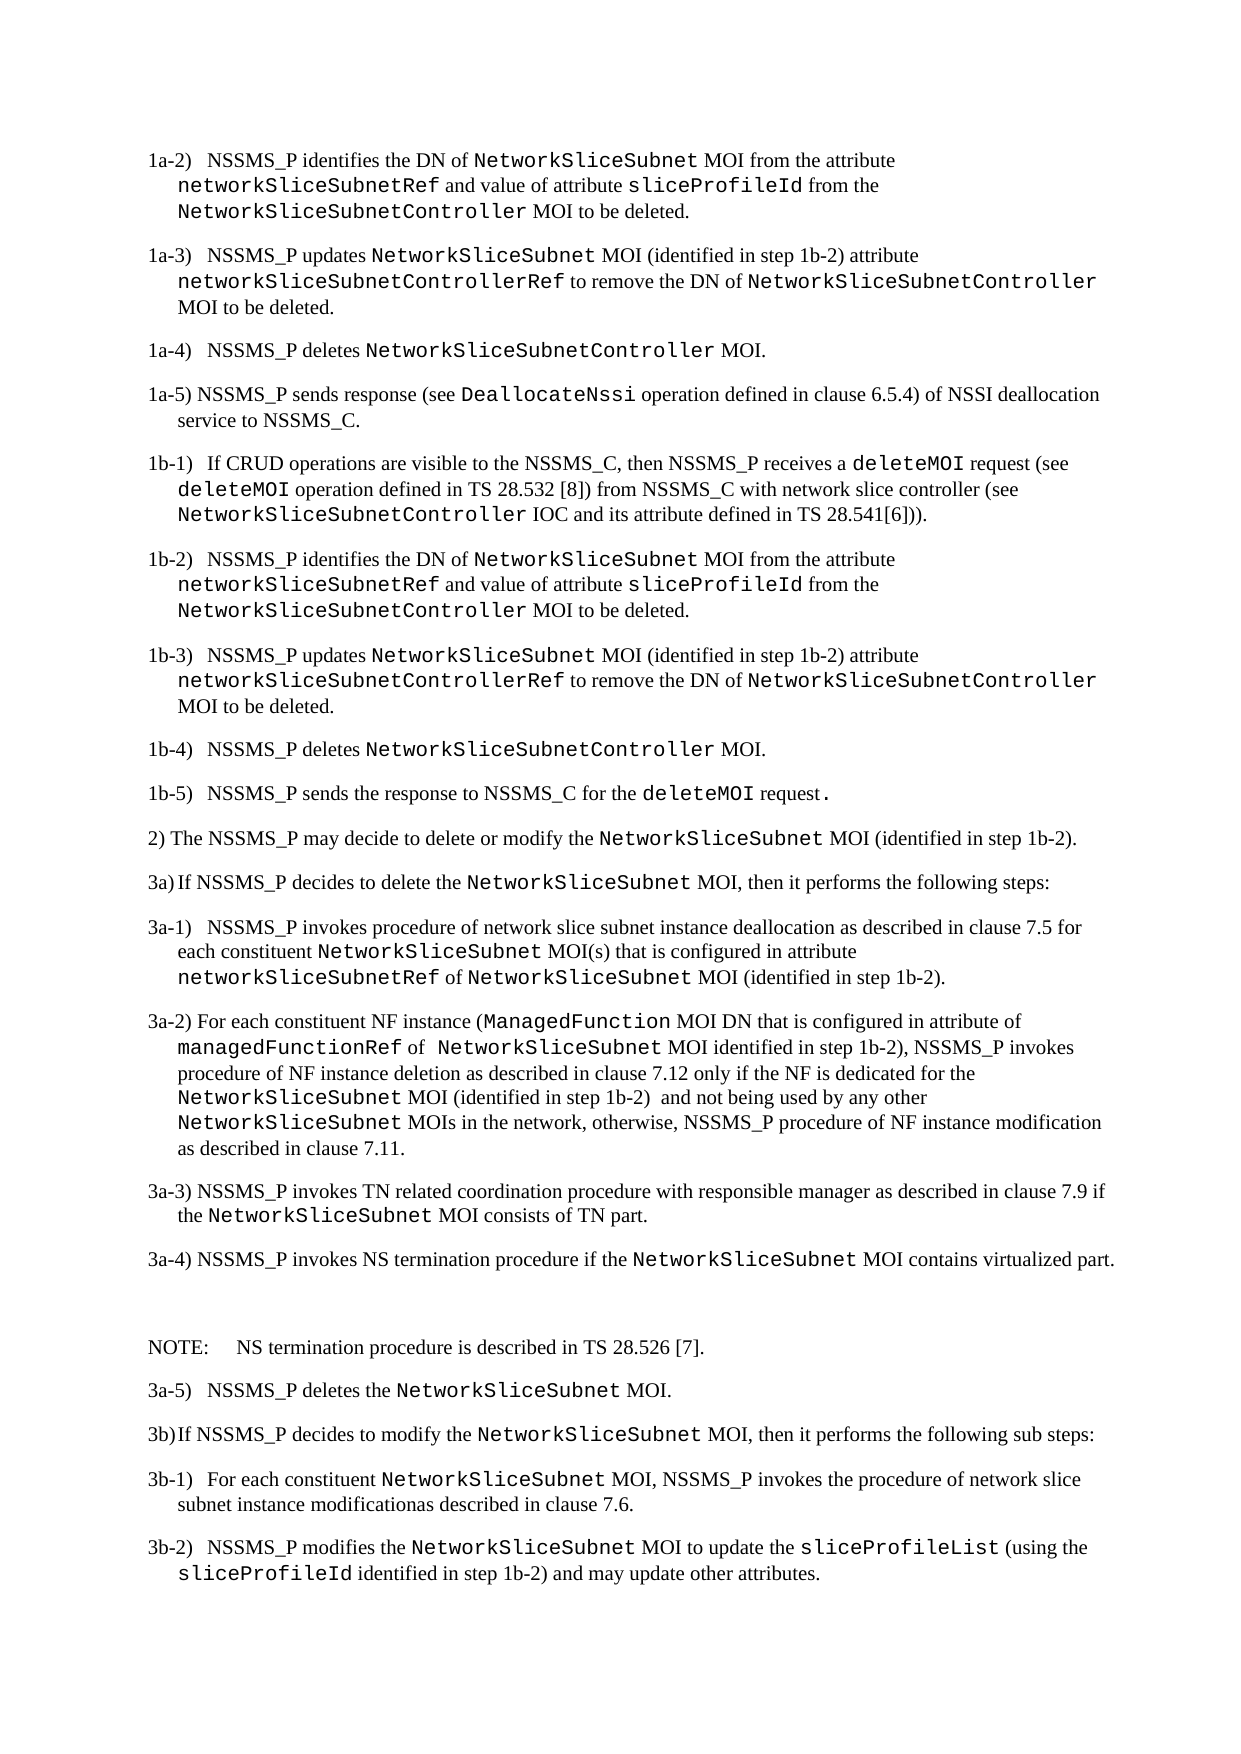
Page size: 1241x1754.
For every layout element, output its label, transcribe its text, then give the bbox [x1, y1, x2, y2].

text 3a-1) NSSMS_P invokes procedure of network slice subnet instance deallocation as described in clause 7.5 for each constituent NetworkSliceSubnet MOI(s) that is configured in attribute networkSliceSubnetRef of NetworkSliceSubnet MOI (identified in step 1b-2). [148, 915, 1122, 990]
text 3a-5) NSSMS_P deletes the NetworkSliceSubnet MOI. [148, 1377, 1122, 1403]
text 1b-5) NSSMS_P sends the response to NSSMS_C for the deleteMOI request. [148, 781, 1122, 807]
text 1b-1) If CRUD operations are visible to the NSSMS_C, then NSSMS_P receives a deleteMOI request (see deleteMOI operation defined in TS 28.532 [8]) from NSSMS_C with network slice controller (see NetworkSliceSubnetController IOC and its attribute defined in TS 28.541[6])). [148, 451, 1122, 528]
text 1a-4) NSSMS_P deletes NetworkSliceSubnetController MOI. [148, 338, 1122, 363]
text 1a-2) NSSMS_P identifies the DN of NetworkSliceSubnet MOI from the attribute networkSliceSubnetRef and value of attribute sliceProfileId from the NetworkSliceSubnetController MOI to be deleted. [148, 147, 1122, 225]
text 3b-2) NSSMS_P modifies the NetworkSliceSubnet MOI to update the sliceProfileList (using the sliceProfileId identified in step 1b-2) and may update other attributes. [148, 1535, 1122, 1586]
text 1a-5) NSSMS_P sends response (see DeallocateNssi operation defined in clause 6.5.4) of NSSI deallocation service to NSSMS_C. [148, 382, 1122, 432]
text 3a) If NSSMS_P decides to delete the NetworkSliceSubnet MOI, then it performs the following steps: [148, 870, 1122, 896]
text 1b-3) NSSMS_P updates NetworkSliceSubnet MOI (identified in step 1b-2) attribute networkSliceSubnetControllerRef to remove the DN of NetworkSliceSubnetController MOI to be deleted. [148, 643, 1122, 718]
text 3a-2) For each constituent NF instance (ManagedFunction MOI DN that is configured in attribute of managedFunctionRef of NetworkSliceSubnet MOI identified in step 1b-2), NSSMS_P invokes procedure of NF instance deletion as described in clause 7.12 only if the NF is dedicated for the NetworkSliceSubnet MOI (identified in step 1b-2) and not being used by any other NetworkSliceSubnet MOIs in the network, otherwise, NSSMS_P procedure of NF instance modification as described in clause 7.11. [148, 1009, 1122, 1160]
text 2) The NSSMS_P may decide to delete or modify the NetworkSliceSubnet MOI (identified in step 1b-2). [148, 826, 1122, 852]
text 3a-4) NSSMS_P invokes NS termination procedure if the NetworkSliceSubnet MOI contains virtualized part. [148, 1247, 1122, 1273]
text Note: NS termination procedure is described in TS 28.526 [7]. [148, 1335, 1122, 1359]
text 1b-4) NSSMS_P deletes NetworkSliceSubnetController MOI. [148, 737, 1122, 763]
text 3b-1) For each constituent NetworkSliceSubnet MOI, NSSMS_P invokes the procedure of network slice subnet instance modificationas described in clause 7.6. [148, 1466, 1122, 1516]
text 1a-3) NSSMS_P updates NetworkSliceSubnet MOI (identified in step 1b-2) attribute networkSliceSubnetControllerRef to remove the DN of NetworkSliceSubnetController MOI to be deleted. [148, 243, 1122, 319]
text 3b) If NSSMS_P decides to modify the NetworkSliceSubnet MOI, then it performs the following sub steps: [148, 1422, 1122, 1448]
text 3a-3) NSSMS_P invokes TN related coordination procedure with responsible manager as described in clause 7.9 if the NetworkSliceSubnet MOI consists of TN part. [148, 1179, 1122, 1229]
text 1b-2) NSSMS_P identifies the DN of NetworkSliceSubnet MOI from the attribute networkSliceSubnetRef and value of attribute sliceProfileId from the NetworkSliceSubnetController MOI to be deleted. [148, 547, 1122, 624]
